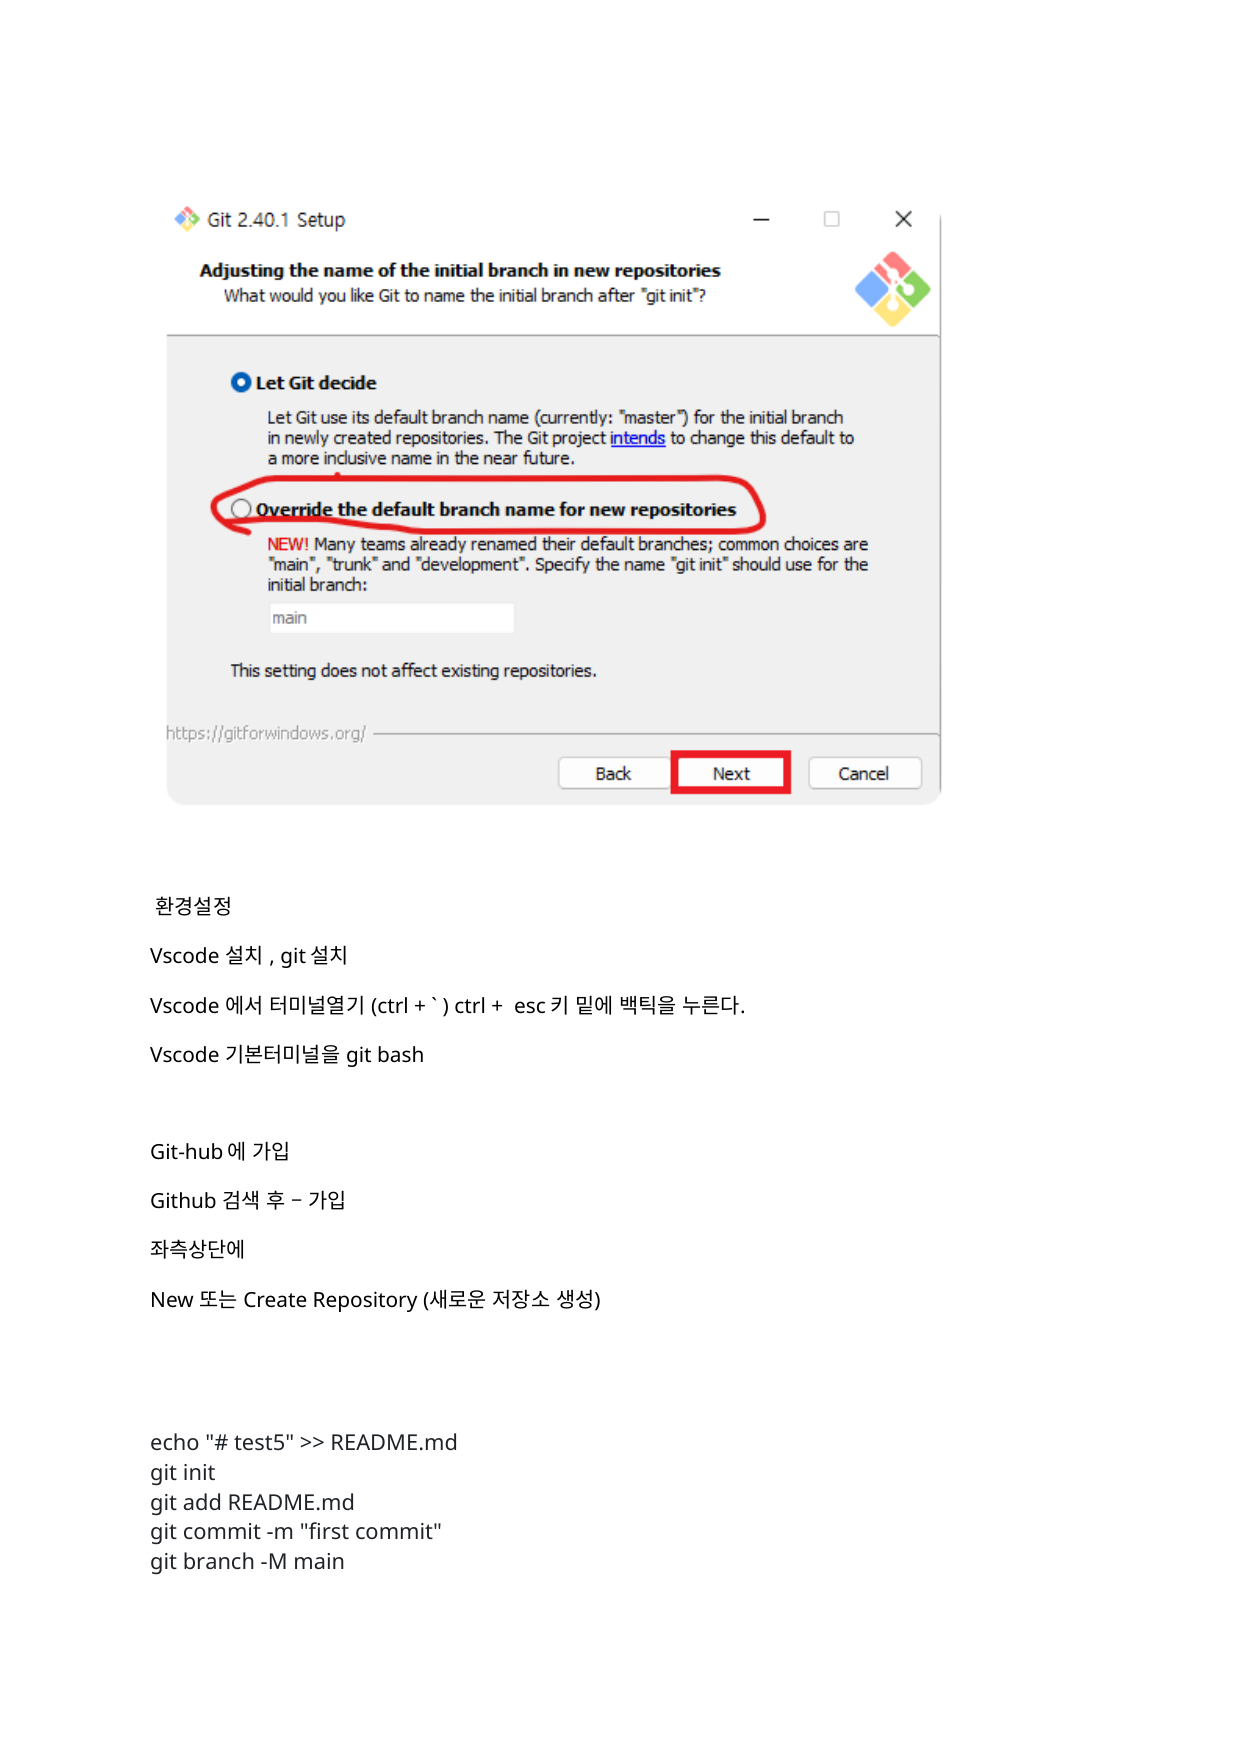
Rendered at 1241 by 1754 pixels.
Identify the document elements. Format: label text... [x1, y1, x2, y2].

text Vscode 설치 , git설치 [150, 939, 1090, 970]
text Git-hub에 가입 [150, 1135, 1090, 1165]
text git commit -m "first commit" [150, 1516, 1090, 1546]
text git add README.md [150, 1486, 1090, 1516]
text Github 검색 후 – 가입 [150, 1184, 1090, 1214]
text 환경설정 [150, 890, 1090, 920]
text Vscode 에서 터미널열기 (ctrl + ` ) ctrl + esc키 밑에 백틱을 누른다. [150, 989, 1090, 1019]
text echo "# test5" >> README.md [150, 1427, 1090, 1457]
text New 또는 Create Repository (새로운 저장소 생성) [150, 1283, 1090, 1313]
text 좌측상단에 [150, 1234, 1090, 1264]
text Vscode 기본터미널을 git bash [150, 1038, 1090, 1068]
text git init [150, 1457, 1090, 1486]
picture [150, 177, 989, 824]
text git branch -M main [150, 1546, 1090, 1576]
